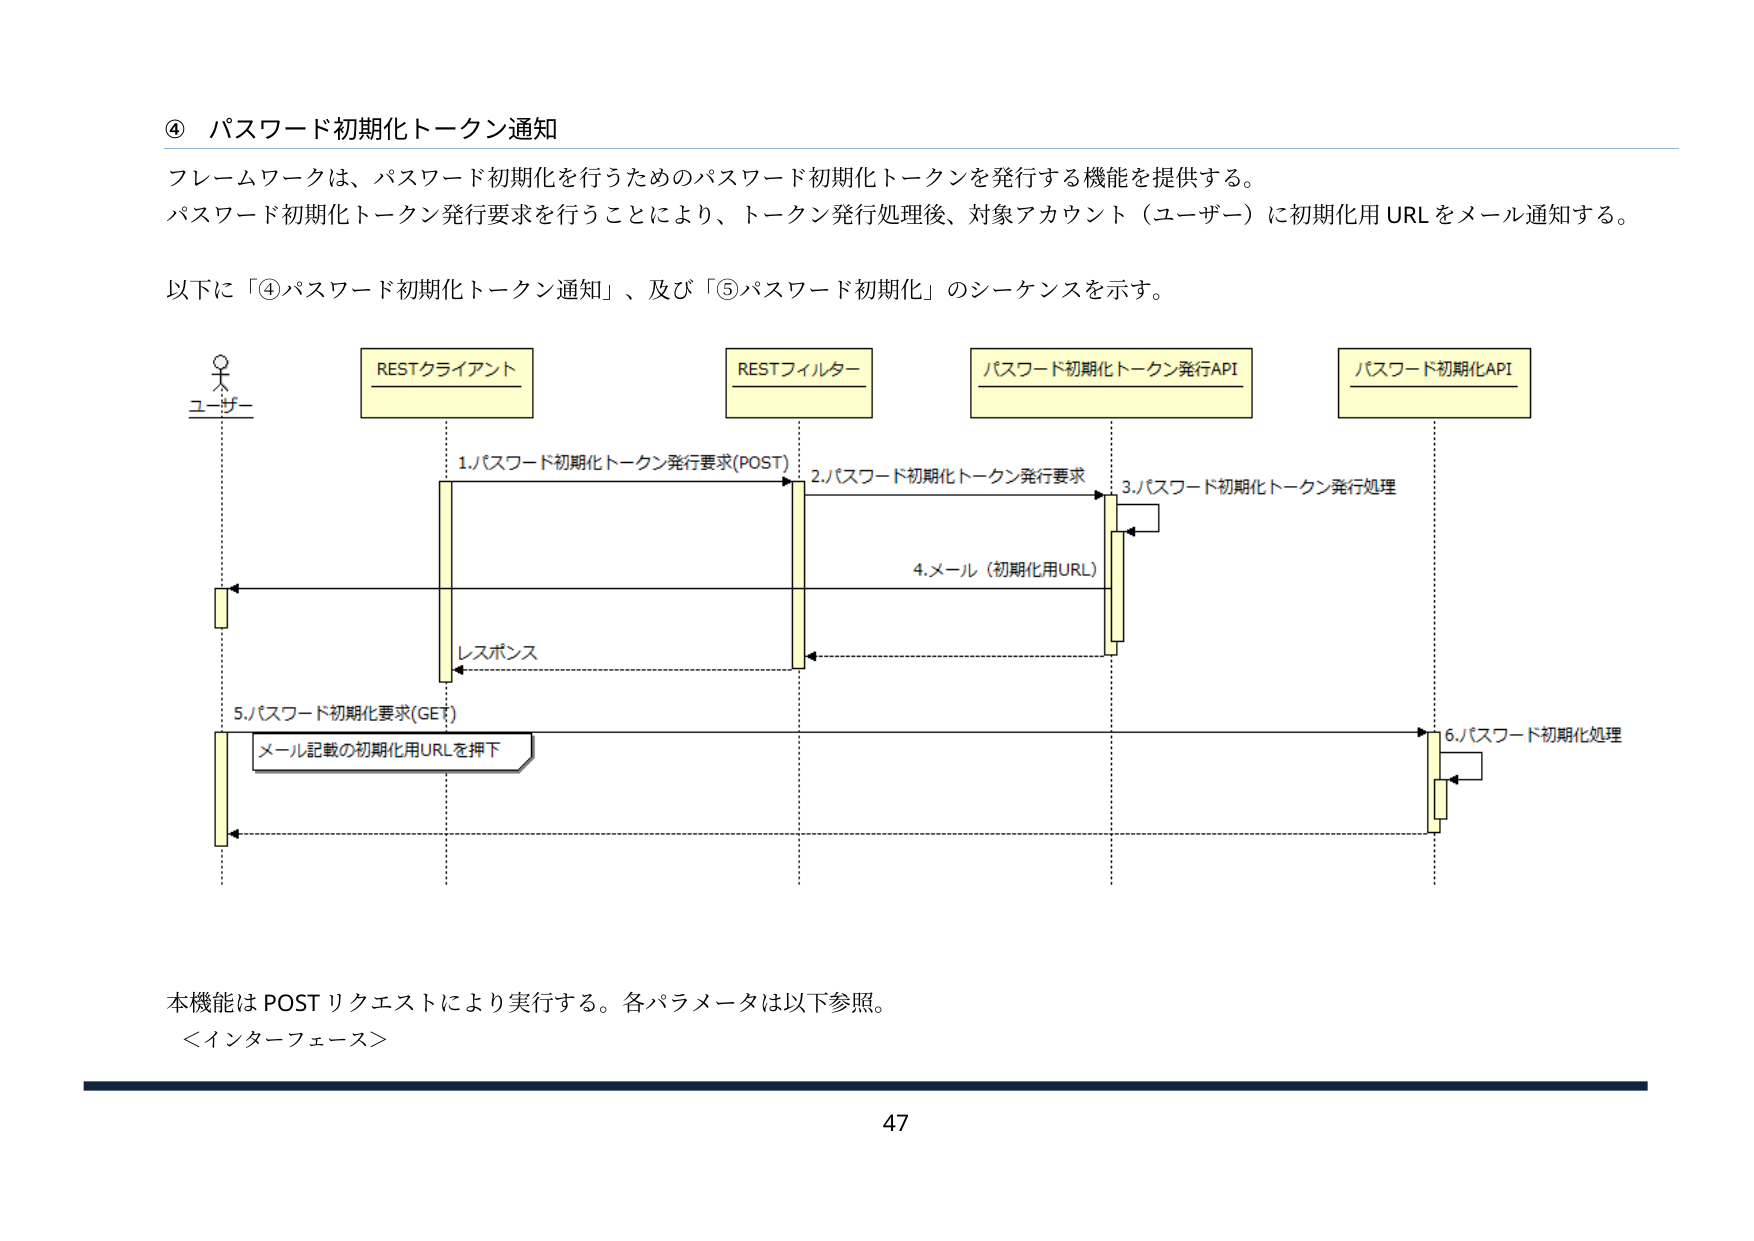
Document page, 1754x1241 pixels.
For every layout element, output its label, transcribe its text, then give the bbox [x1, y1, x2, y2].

text ＜インターフェース＞ [144, 1020, 1679, 1058]
picture [166, 322, 1649, 931]
text 以下に「④パスワード初期化トークン通知」、及び「⑤パスワード初期化」のシーケンスを示す。 [167, 270, 1679, 308]
subtitle パスワード初期化トークン通知 [164, 109, 1679, 148]
text フレームワークは、パスワード初期化を行うためのパスワード初期化トークンを発行する機能を提供する。 [167, 158, 1679, 195]
text 本機能はPOSTリクエストにより実行する。各パラメータは以下参照。 [167, 983, 1679, 1020]
text パスワード初期化トークン発行要求を行うことにより、トークン発行処理後、対象アカウント（ユーザー）に初期化用URLをメール通知する。 [167, 195, 1679, 233]
